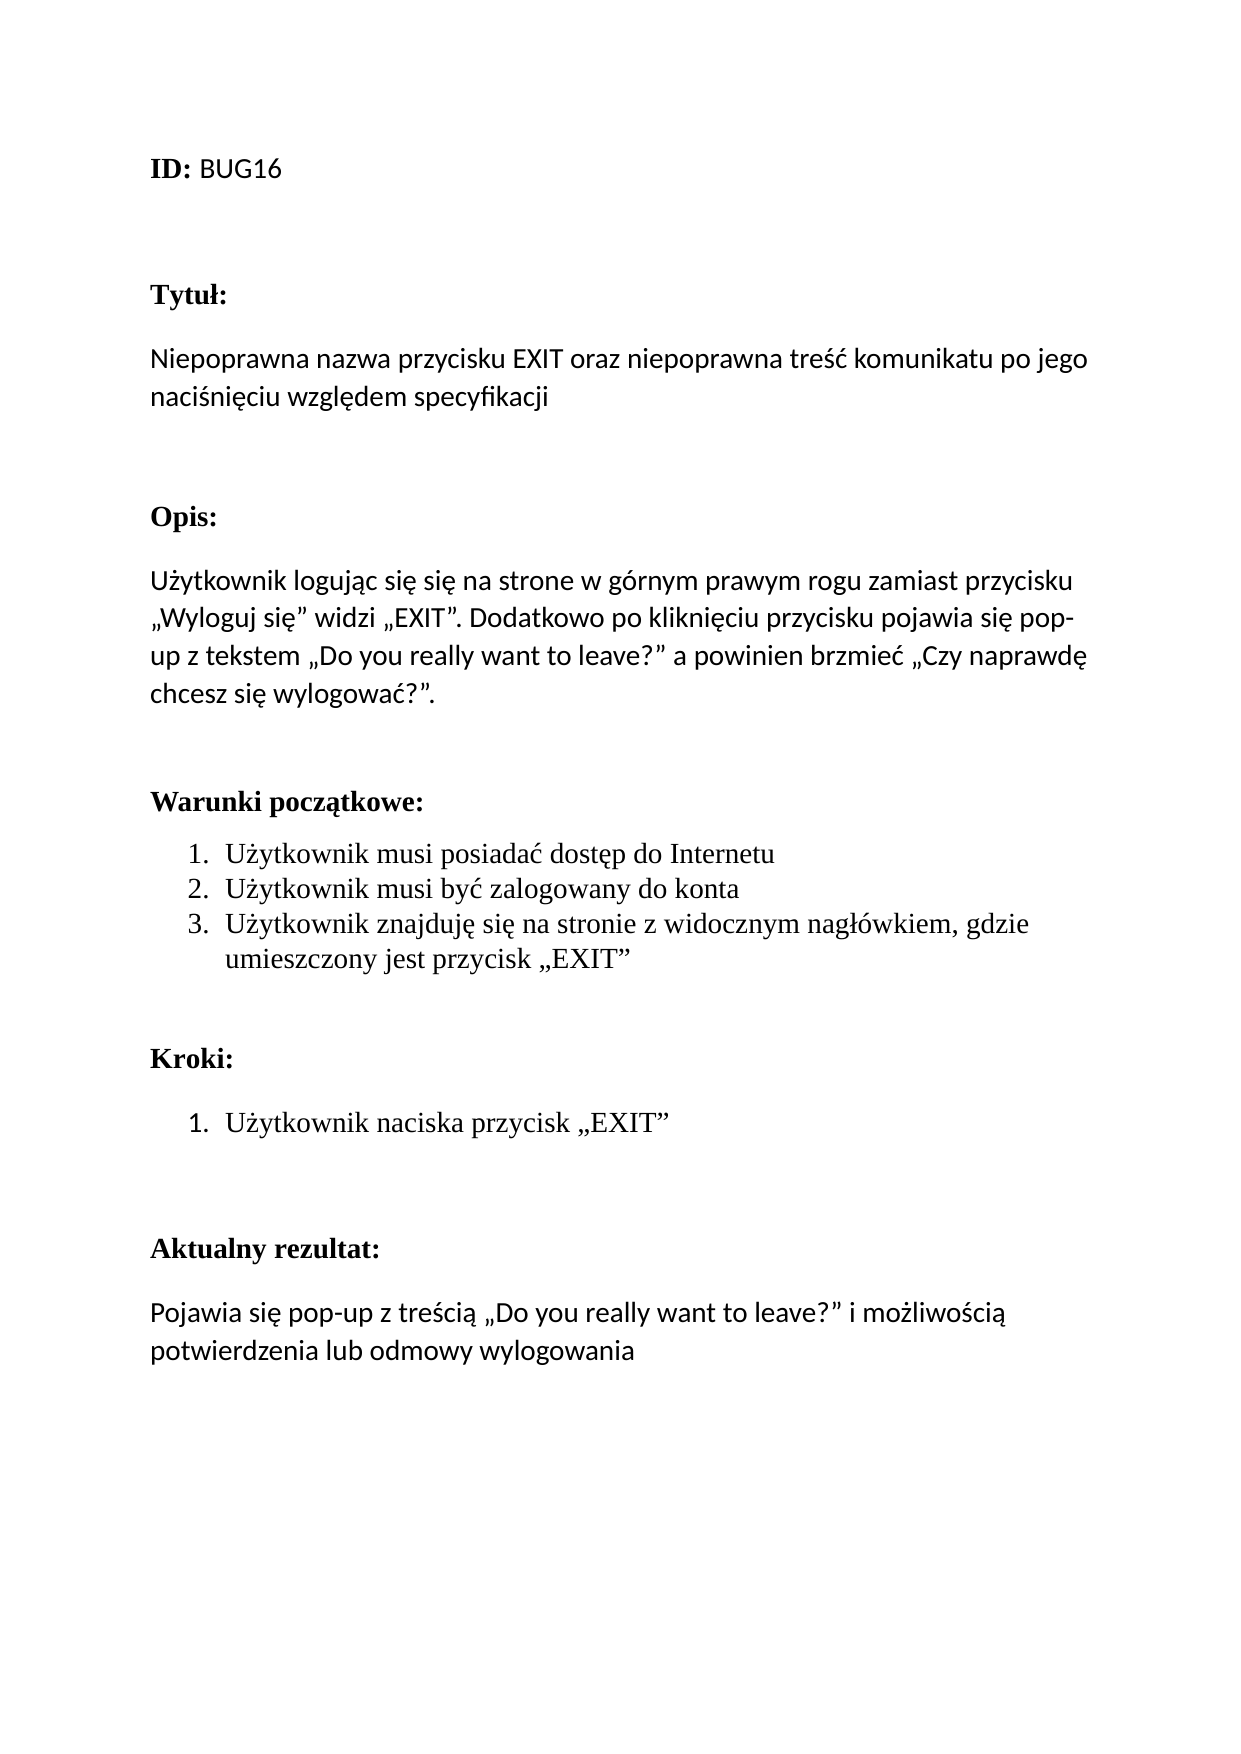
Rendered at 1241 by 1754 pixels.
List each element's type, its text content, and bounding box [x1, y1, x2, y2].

text Warunki początkowe: [150, 784, 1090, 817]
text Użytkownik logując się się na strone w górnym prawym rogu zamiast przycisku „Wyloguj się” widzi „EXIT”. Dodatkowo po kliknięciu przycisku pojawia się pop-up z tekstem „Do you really want to leave?” a powinien brzmieć „Czy naprawdę chcesz się wylogować?”. [150, 562, 1090, 711]
text Kroki: [150, 1041, 1090, 1075]
text Opis: [150, 499, 1090, 533]
list Użytkownik znajduję się na stronie z widocznym nagłówkiem, gdzie umieszczony jest przycisk „EXIT” [187, 906, 1090, 975]
list Użytkownik musi posiadać dostęp do Internetu [187, 836, 1090, 869]
text Niepoprawna nazwa przycisku EXIT oraz niepoprawna treść komunikatu po jego naciśnięciu względem specyfikacji [150, 340, 1090, 413]
text ID: BUG16 [150, 150, 1090, 186]
text Pojawia się pop-up z treścią „Do you really want to leave?” i możliwością potwierdzenia lub odmowy wylogowania [150, 1294, 1090, 1367]
text Tytuł: [150, 277, 1090, 311]
text Aktualny rezultat: [150, 1231, 1090, 1265]
list Użytkownik musi być zalogowany do konta [187, 871, 1090, 905]
list Użytkownik naciska przycisk „EXIT” [187, 1104, 1090, 1139]
